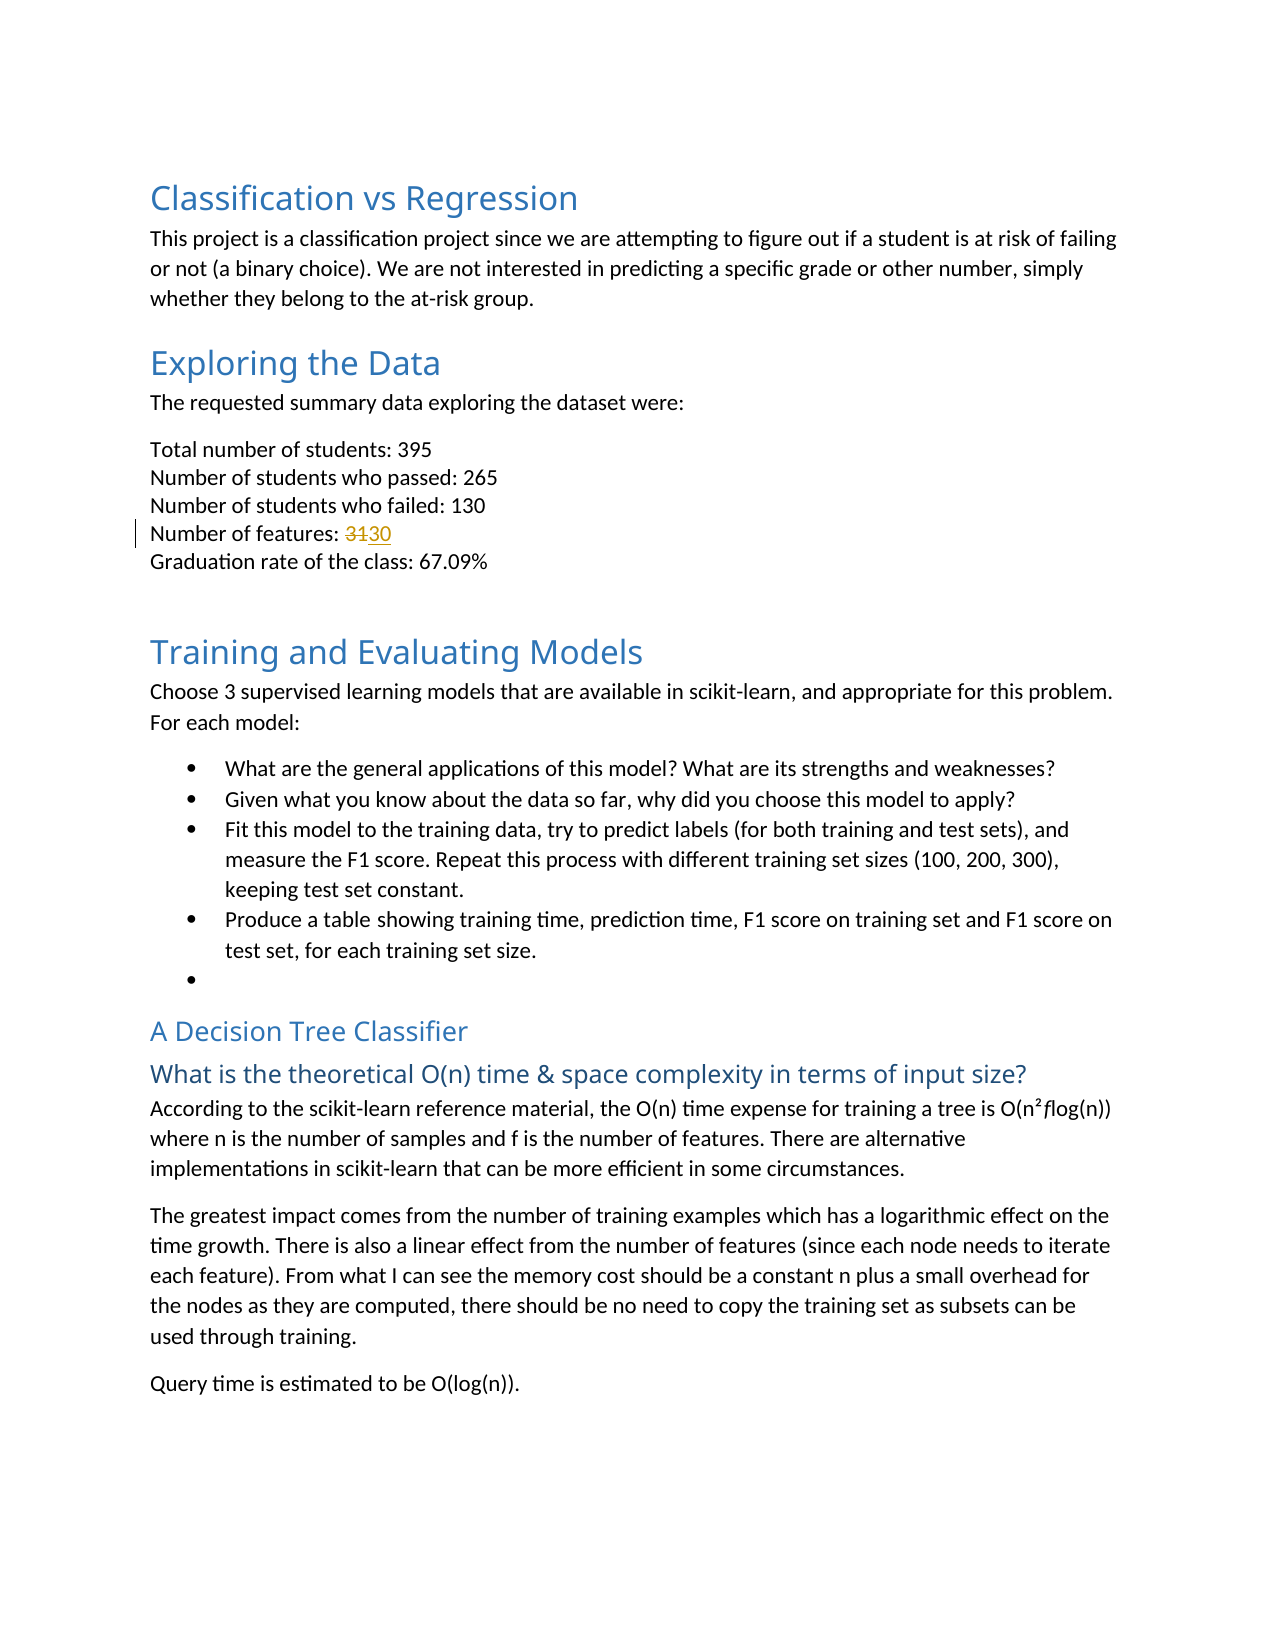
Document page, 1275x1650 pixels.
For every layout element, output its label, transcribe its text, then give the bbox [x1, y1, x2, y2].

list Given what you know about the data so far, why did you choose this model to apply? [187, 785, 1125, 813]
subtitle What is the theoretical O(n) time & space complexity in terms of input size? [150, 1057, 1125, 1091]
subtitle Exploring the Data [150, 339, 1125, 385]
subtitle A Decision Tree Classifier [150, 1013, 1125, 1050]
text The requested summary data exploring the dataset were: [150, 388, 1125, 417]
text Number of features: [150, 519, 1125, 547]
text According to the scikit-learn reference material, the O(n) time expense for training a tree is O(n²flog(n)) where n is the number of samples and f is the number of features. There are alternative implementations in scikit-learn that can be more efficient in some circumstances. [150, 1094, 1125, 1182]
text Total number of students: 395 [150, 435, 1125, 463]
text Number of students who passed: 265 [150, 463, 1125, 491]
text Choose 3 supervised learning models that are available in scikit-learn, and appropriate for this problem. For each model: [150, 677, 1125, 736]
list Fit this model to the training data, try to predict labels (for both training and test sets), and measure the F1 score. Repeat this process with different training set sizes (100, 200, 300), keeping test set constant. [187, 815, 1125, 903]
text The greatest impact comes from the number of training examples which has a logarithmic effect on the time growth. There is also a linear effect from the number of features (since each node needs to iterate each feature). From what I can see the memory cost should be a constant n plus a small overhead for the nodes as they are computed, there should be no need to copy the training set as subsets can be used through training. [150, 1201, 1125, 1350]
text Number of students who failed: 130 [150, 491, 1125, 519]
list What are the general applications of this model? What are its strengths and weaknesses? [187, 754, 1125, 783]
subtitle Training and Evaluating Models [150, 628, 1125, 674]
text Graduation rate of the class: 67.09% [150, 547, 1125, 576]
subtitle Classification vs Regression [150, 175, 1125, 220]
text This project is a classification project since we are attempting to figure out if a student is at risk of failing or not (a binary choice). We are not interested in predicting a specific grade or other number, simply whether they belong to the at-risk group. [150, 224, 1125, 312]
text Query time is estimated to be O(log(n)). [150, 1369, 1125, 1397]
list Produce a table showing training time, prediction time, F1 score on training set and F1 score on test set, for each training set size. [187, 906, 1125, 964]
